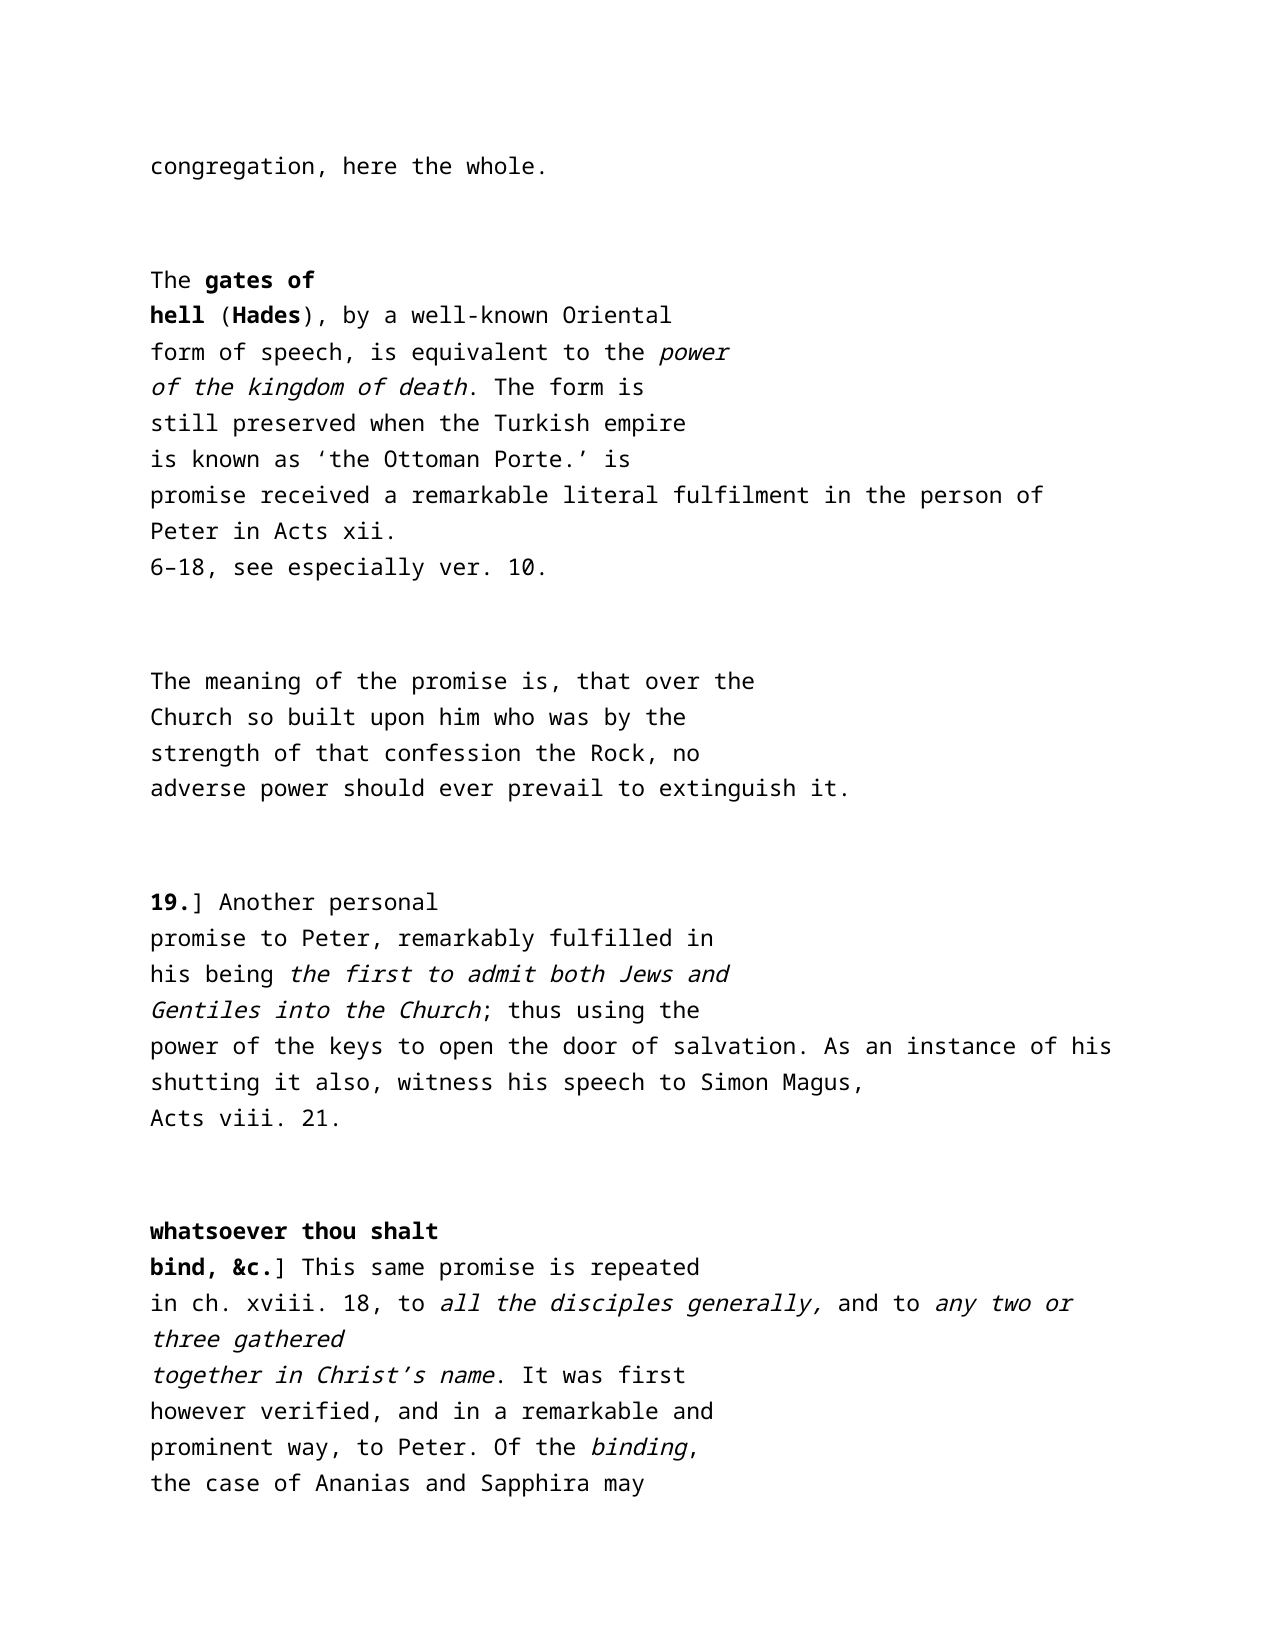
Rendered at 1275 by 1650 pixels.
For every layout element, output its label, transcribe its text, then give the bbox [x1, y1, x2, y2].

text The gates of hell (Hades), by a well-known Oriental form of speech, is equivalent to the power of the kingdom of death. The form is still preserved when the Turkish empire is known as ‘the Ottoman Porte.’ is promise received a remarkable literal fulfilment in the person of Peter in Acts xii. 6–18, see especially ver. 10. [150, 263, 1125, 582]
text 19.] Another personal promise to Peter, remarkably fulfilled in his being the first to admit both Jews and Gentiles into the Church; thus using the power of the keys to open the door of salvation. As an instance of his shutting it also, witness his speech to Simon Magus, Acts viii. 21. [150, 886, 1125, 1133]
text congregation, here the whole. [150, 150, 1125, 181]
text The meaning of the promise is, that over the Church so built upon him who was by the strength of that confession the Rock, no adverse power should ever prevail to extinguish it. [150, 664, 1125, 804]
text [150, 1215, 1125, 1498]
